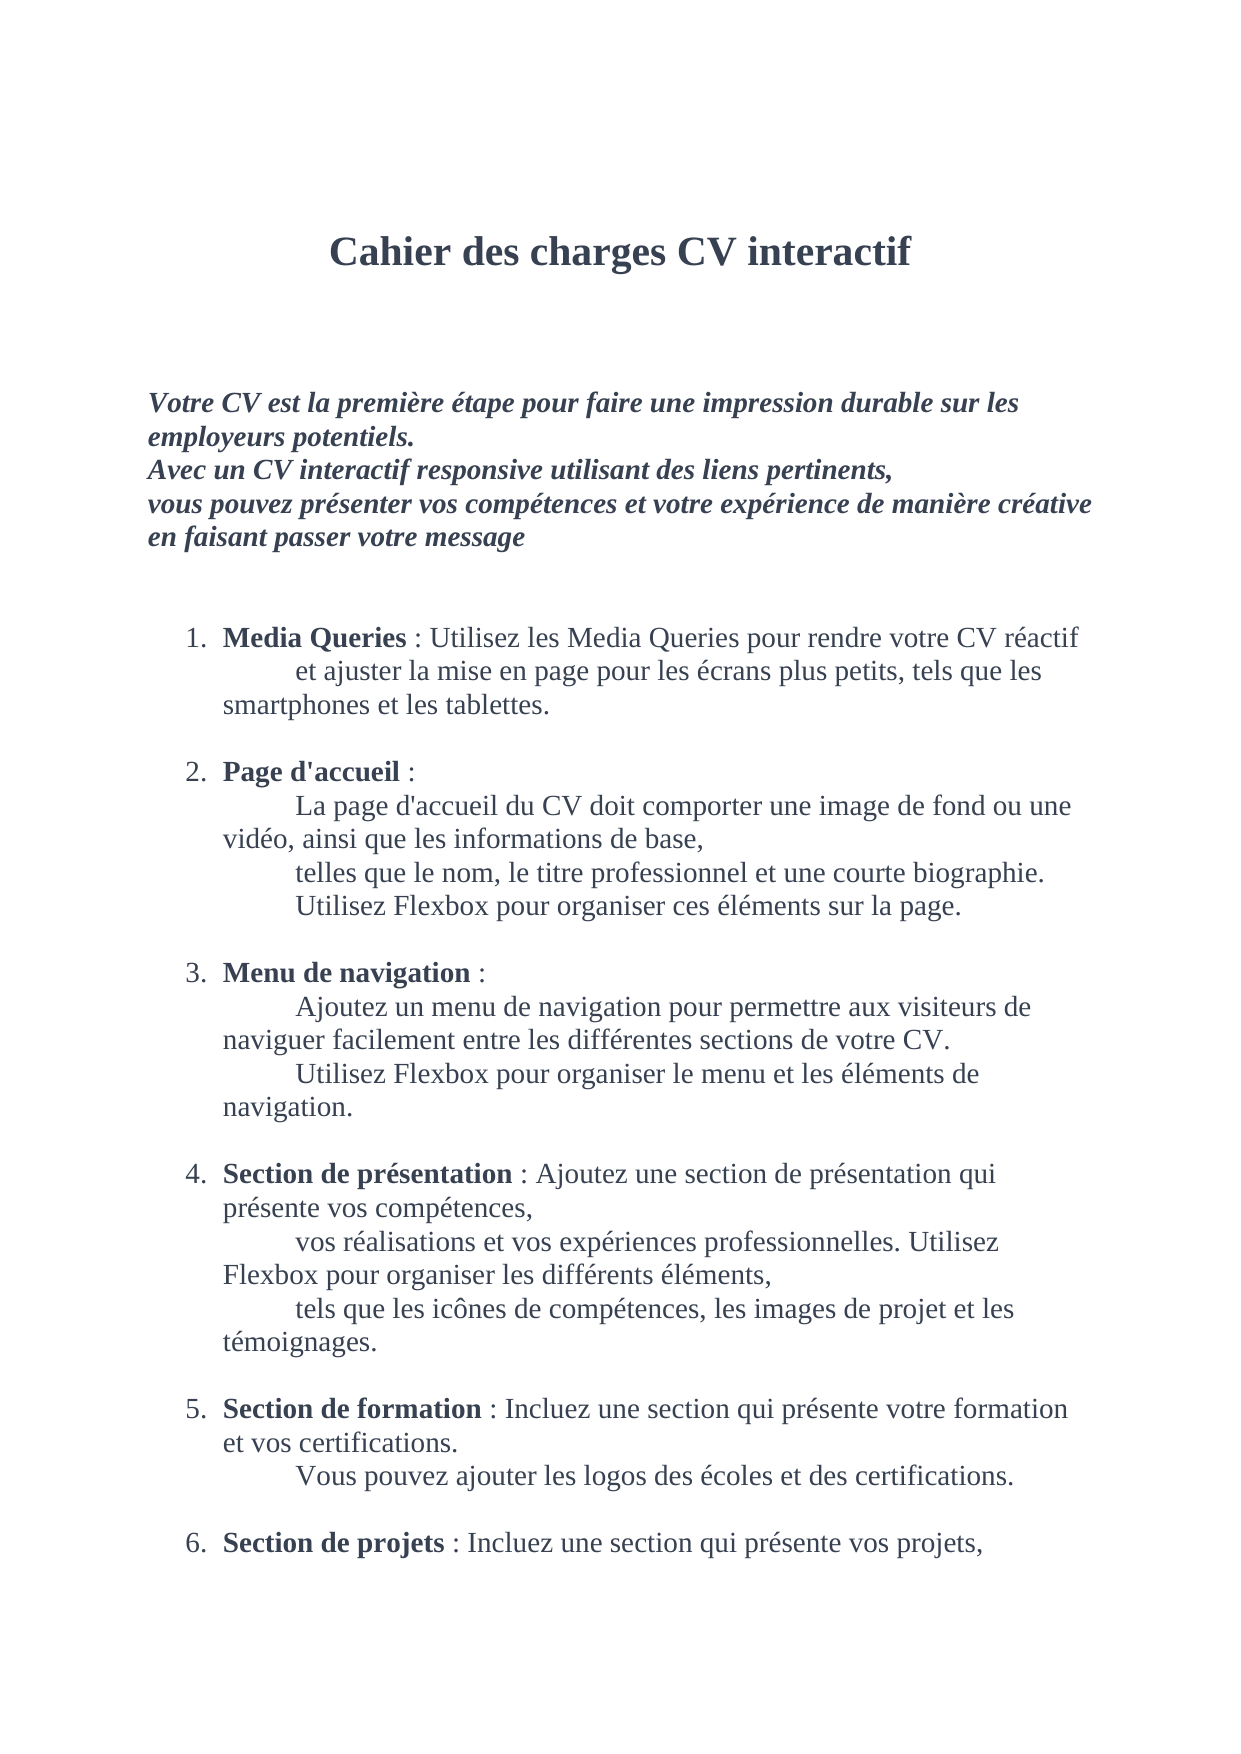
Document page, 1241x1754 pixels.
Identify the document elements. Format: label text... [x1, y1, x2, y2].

text vous pouvez présenter vos compétences et votre expérience de manière créative en faisant passer votre message [148, 486, 1093, 553]
list Section de formation : Incluez une section qui présente votre formation et vos certifications. [185, 1391, 1093, 1458]
text telles que le nom, le titre professionnel et une courte biographie. [223, 855, 1093, 888]
text Utilisez Flexbox pour organiser le menu et les éléments de navigation. [223, 1056, 1093, 1123]
list Page d'accueil : [185, 754, 1093, 788]
text Ajoutez un menu de navigation pour permettre aux visiteurs de naviguer facilement entre les différentes sections de votre CV. [223, 989, 1093, 1056]
text et ajuster la mise en page pour les écrans plus petits, tels que les smartphones et les tablettes. [223, 653, 1093, 721]
list Section de projets : Incluez une section qui présente vos projets, [185, 1526, 1093, 1559]
text La page d'accueil du CV doit comporter une image de fond ou une vidéo, ainsi que les informations de base, [223, 788, 1093, 855]
list Media Queries : Utilisez les Media Queries pour rendre votre CV réactif [185, 620, 1093, 653]
list Menu de navigation : [185, 955, 1093, 989]
text Cahier des charges CV interactif [148, 227, 1093, 275]
text Votre CV est la première étape pour faire une impression durable sur les employeurs potentiels. [148, 385, 1093, 452]
text tels que les icônes de compétences, les images de projet et les témoignages. [223, 1291, 1093, 1358]
text Vous pouvez ajouter les logos des écoles et des certifications. [223, 1458, 1093, 1492]
text Utilisez Flexbox pour organiser ces éléments sur la page. [223, 888, 1093, 922]
text vos réalisations et vos expériences professionnelles. Utilisez Flexbox pour organiser les différents éléments, [223, 1224, 1093, 1291]
text Avec un CV interactif responsive utilisant des liens pertinents, [148, 452, 1093, 486]
list Section de présentation : Ajoutez une section de présentation qui présente vos compétences, [185, 1157, 1093, 1224]
